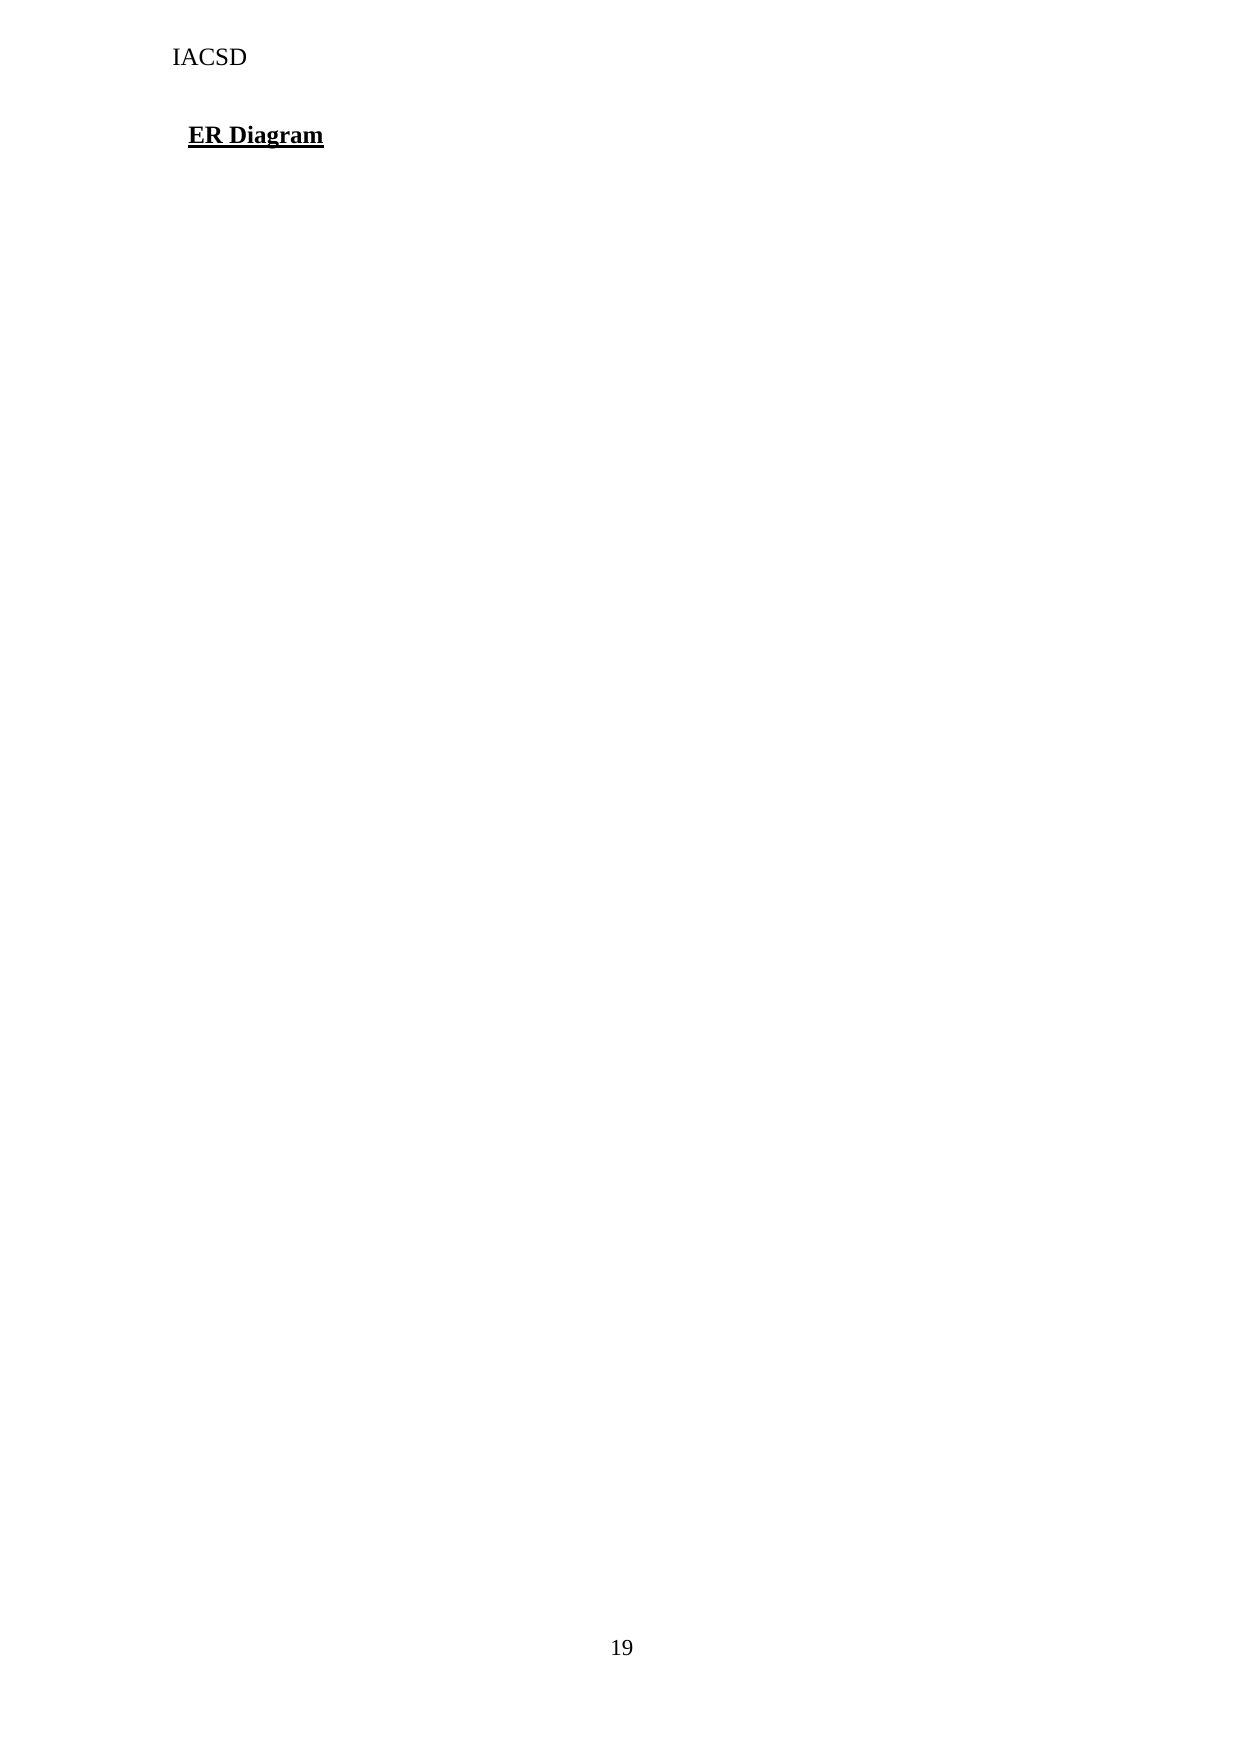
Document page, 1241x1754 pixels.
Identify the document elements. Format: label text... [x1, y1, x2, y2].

subtitle ER Diagram [188, 120, 1184, 149]
